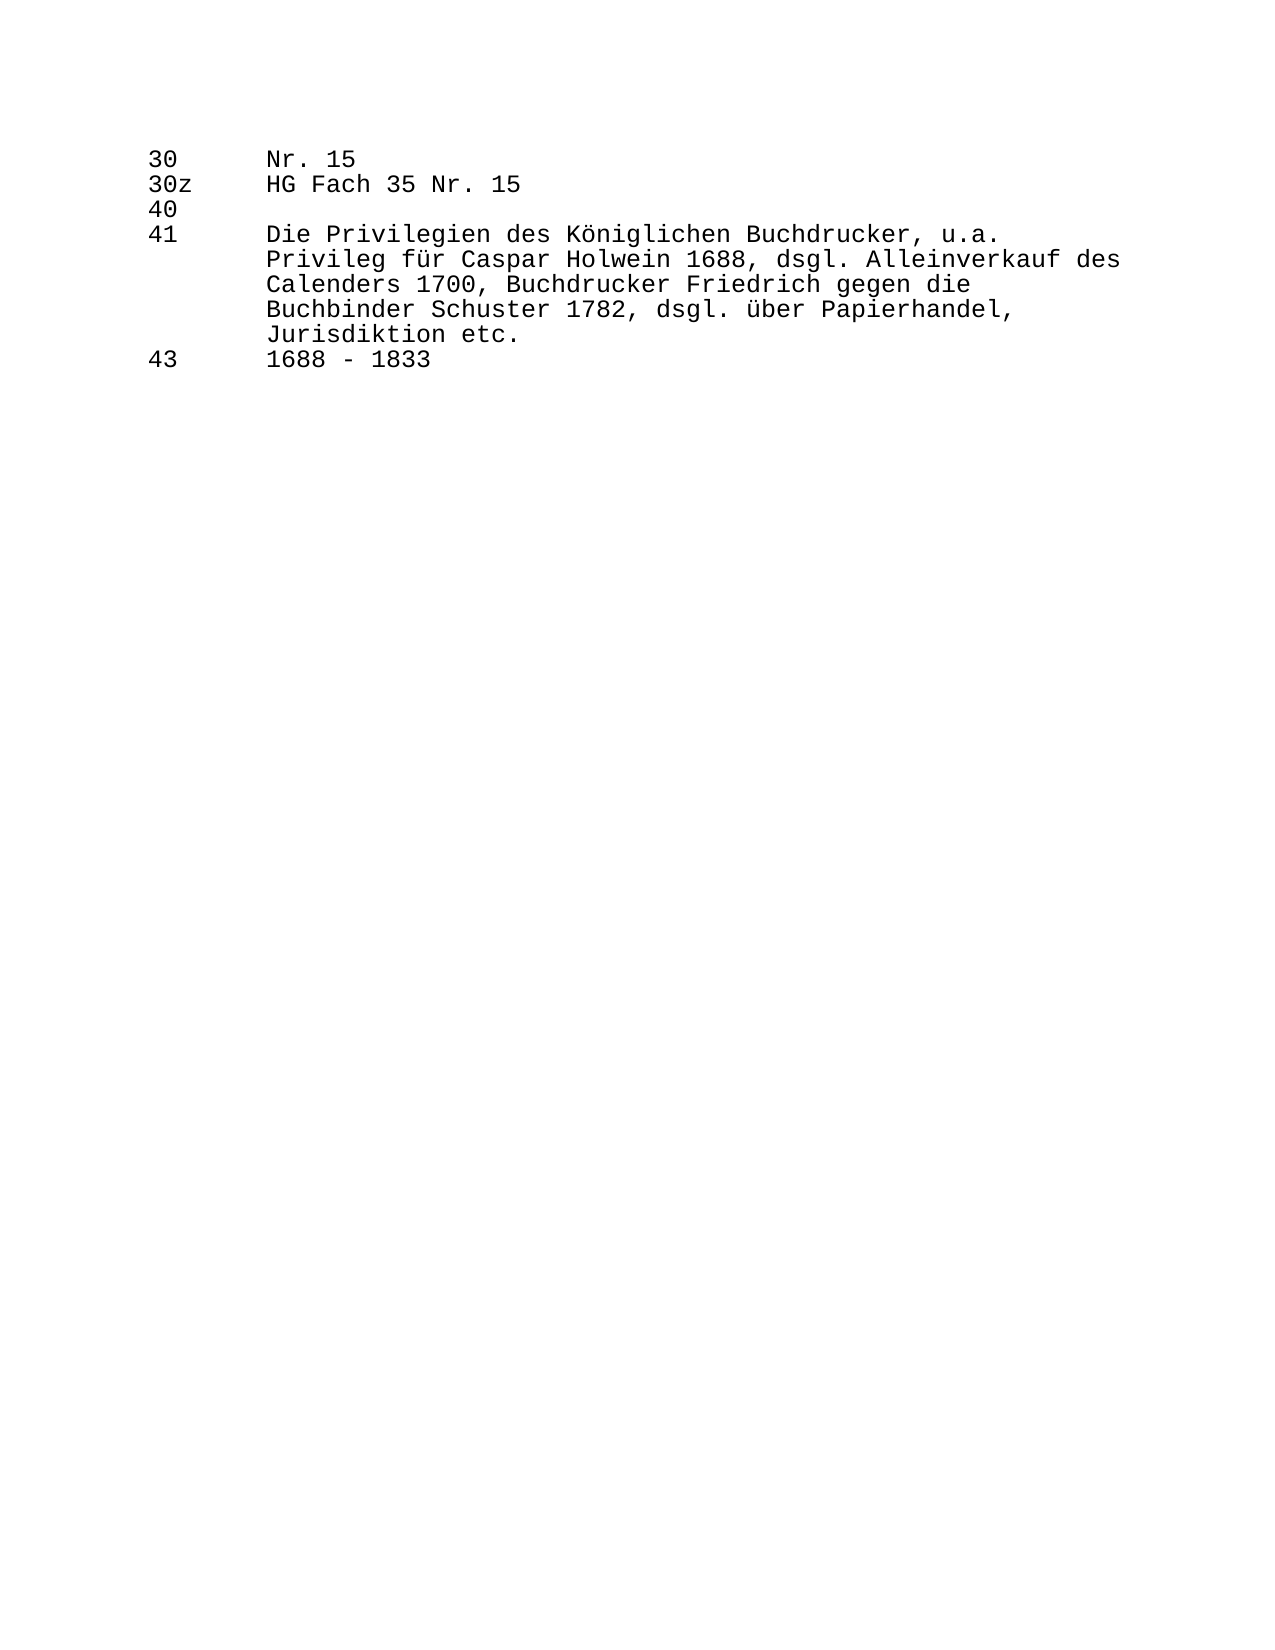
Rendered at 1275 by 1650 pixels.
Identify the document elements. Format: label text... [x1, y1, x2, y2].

text 30z HG Fach 35 Nr. 15 [148, 173, 1127, 198]
text 41 Die s[Privileg]sien des Königlichen s[Buchdrucker]s, u.a. Privileg für Caspar Holwein 1688, dsgl. Alleinverkauf des Calenders 1700, Buchdrucker Friedrich gegen die Buchbinder Schuster 1782, dsgl. über Papierhandel, Jurisdiktion etc. [148, 223, 1127, 348]
text 40 <-> [148, 198, 1127, 223]
text 43 1688 - 1833 [148, 348, 1127, 373]
text 30 Nr. 15 [148, 148, 1127, 173]
